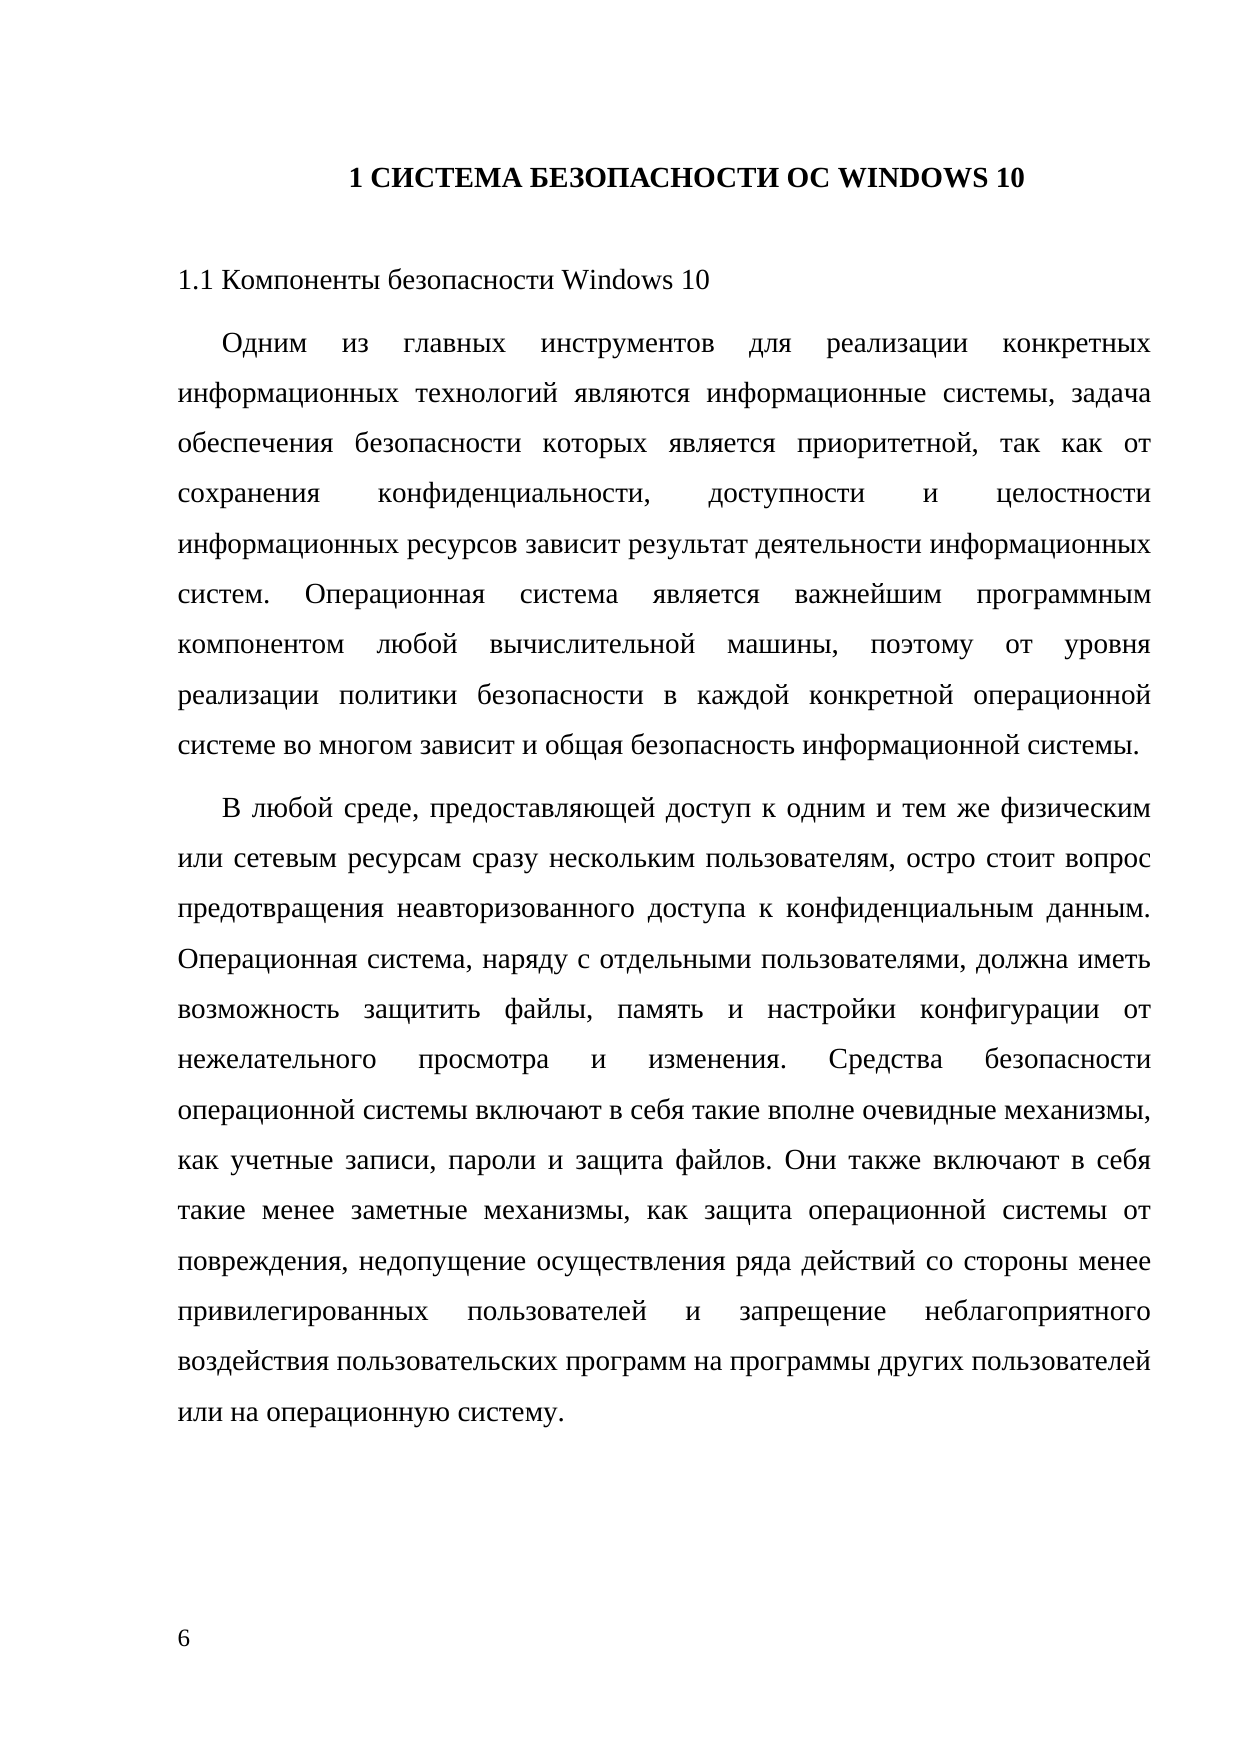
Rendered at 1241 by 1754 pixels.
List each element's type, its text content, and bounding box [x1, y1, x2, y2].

text В любой среде, предоставляющей доступ к одним и тем же физическим или сетевым ресурсам сразу нескольким пользователям, остро стоит вопрос предотвращения неавторизованного доступа к конфиденциальным данным. Операционная система, наряду с отдельными пользователями, должна иметь возможность защитить файлы, память и настройки конфигурации от нежелательного просмотра и изменения. Средства безопасности операционной системы включают в себя такие вполне очевидные механизмы, как учетные записи, пароли и защита файлов. Они также включают в себя такие менее заметные механизмы, как защита операционной системы от повреждения, недопущение осуществления ряда действий со стороны менее привилегированных пользователей и запрещение неблагоприятного воздействия пользовательских программ на программы других пользователей или на операционную систему. [177, 790, 1152, 1427]
text Одним из главных инструментов для реализации конкретных информационных технологий являются информационные системы, задача обеспечения безопасности которых является приоритетной, так как от сохранения конфиденциальности, доступности и целостности информационных ресурсов зависит результат деятельности информационных систем. Операционная система является важнейшим программным компонентом любой вычислительной машины, поэтому от уровня реализации политики безопасности в каждой конкретной операционной системе во многом зависит и общая безопасность информационной системы. [177, 325, 1152, 761]
list 1 СИСТЕМА БЕЗОПАСНОСТИ ОС WINDOWS 10 [177, 160, 1152, 194]
text 1.1 Компоненты безопасности Windows 10 [177, 262, 1152, 295]
